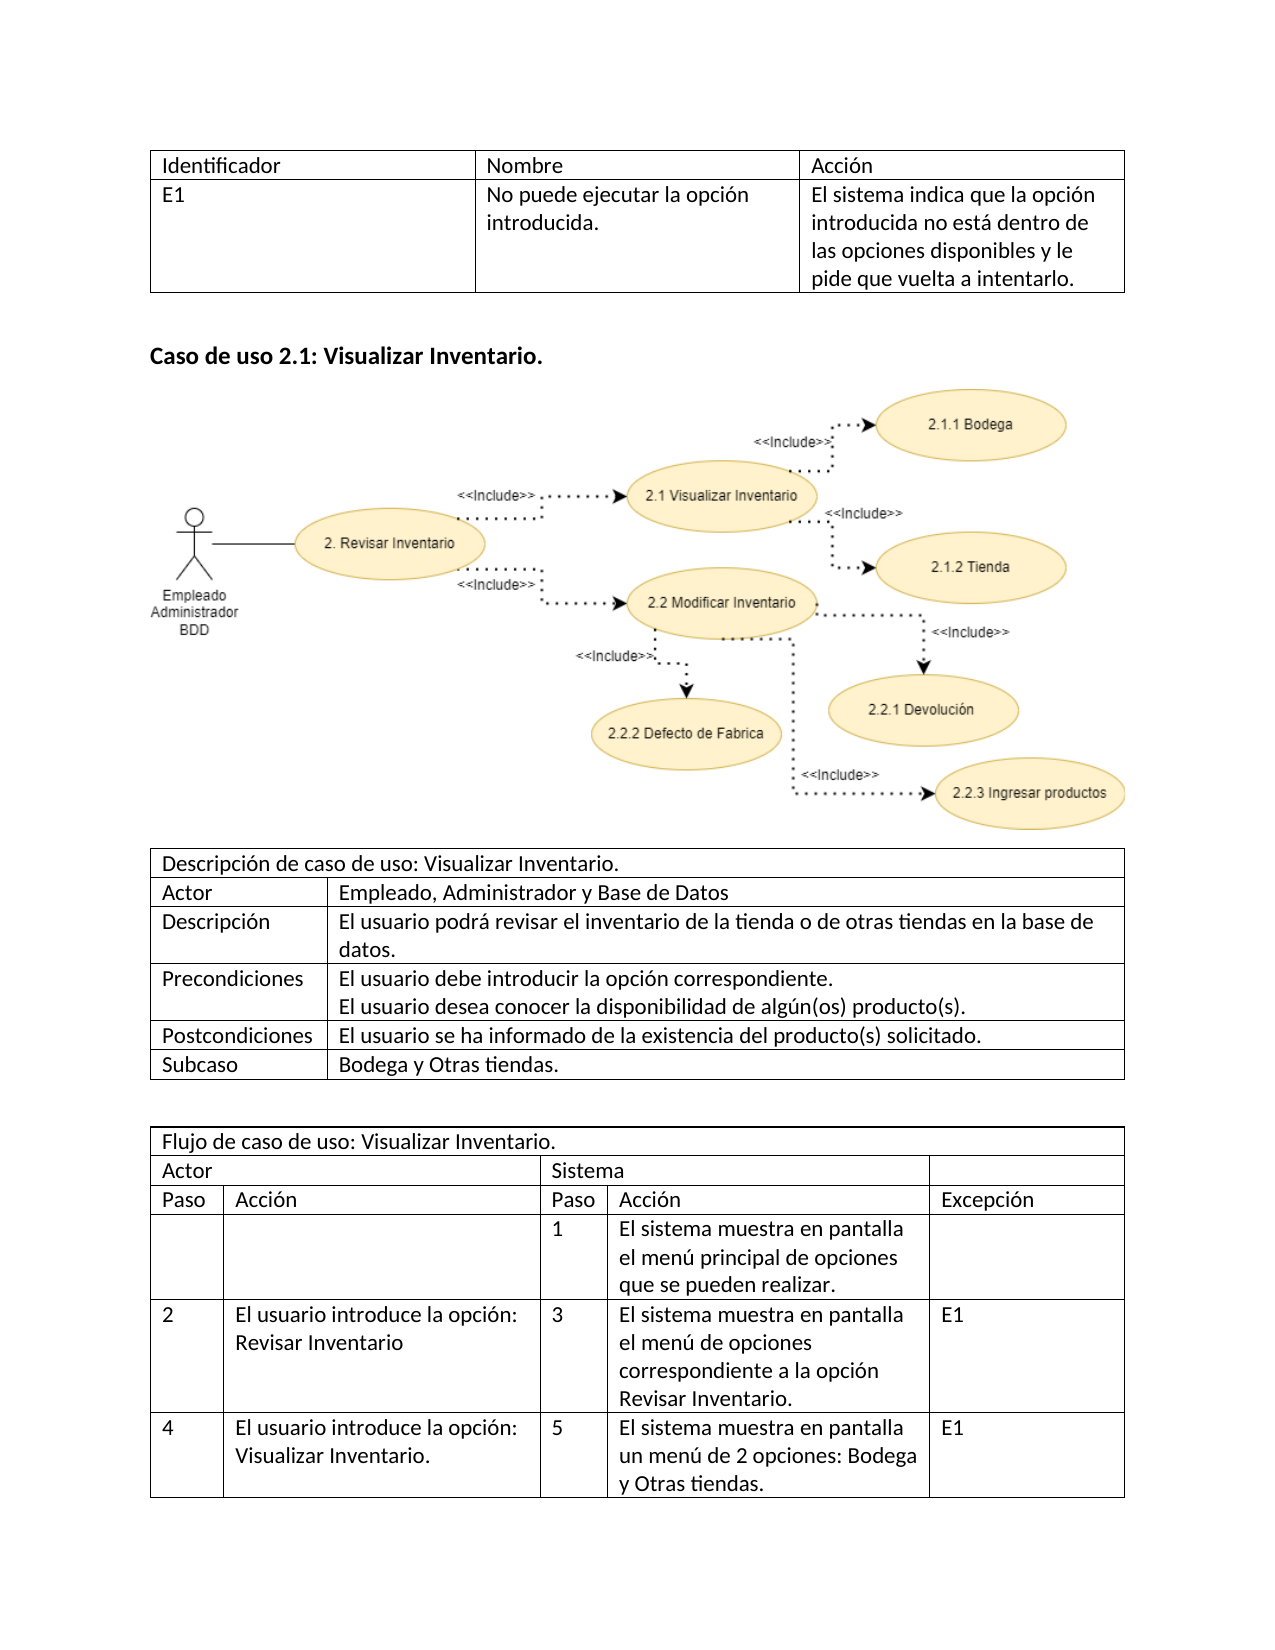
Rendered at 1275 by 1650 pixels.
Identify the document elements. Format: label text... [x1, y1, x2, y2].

table_cell El sistema muestra en pantalla el menú de opciones correspondiente a la opción Revisar Inventario. [608, 1300, 929, 1412]
table_cell Excepción [930, 1186, 1124, 1213]
table_cell El sistema indica que la opción introducida no está dentro de las opciones disponibles y le pide que vuelta a intentarlo. [800, 180, 1124, 292]
table_cell Empleado, Administrador y Base de Datos [328, 878, 1124, 906]
table_cell E1 [151, 180, 475, 292]
table_cell [930, 1156, 1124, 1184]
table_cell El usuario introduce la opción: Revisar Inventario [224, 1300, 540, 1412]
table_cell Precondiciones [151, 964, 327, 1020]
table_cell Paso [151, 1186, 223, 1213]
table_cell 1 [541, 1215, 607, 1299]
table_cell Descripción [151, 907, 327, 963]
table_header Descripción de caso de uso: Visualizar Inventario. [151, 849, 1124, 877]
table_cell [224, 1215, 540, 1299]
table_cell 2 [151, 1300, 223, 1412]
table_cell E1 [930, 1413, 1124, 1497]
table_cell Identificador [151, 151, 475, 179]
table_cell [151, 1215, 223, 1299]
table_cell Paso [541, 1186, 607, 1213]
table_cell El usuario podrá revisar el inventario de la tienda o de otras tiendas en la base de datos. [328, 907, 1124, 963]
table_header Flujo de caso de uso: Visualizar Inventario. [151, 1128, 1124, 1155]
table_cell El usuario debe introducir la opción correspondiente. El usuario desea conocer la disponibilidad de algún(os) producto(s). [328, 964, 1124, 1020]
table_cell Acción [224, 1186, 540, 1213]
table_cell [930, 1215, 1124, 1299]
table_cell El usuario introduce la opción: Visualizar Inventario. [224, 1413, 540, 1497]
text Caso de uso 2.1: Visualizar Inventario. [150, 340, 1125, 371]
table_cell 4 [151, 1413, 223, 1497]
table_cell Acción [800, 151, 1124, 179]
table_cell Nombre [476, 151, 799, 179]
table_cell Sistema [541, 1156, 929, 1184]
table_cell 5 [541, 1413, 607, 1497]
table_cell E1 [930, 1300, 1124, 1412]
table_cell Postcondiciones [151, 1021, 327, 1049]
table_cell No puede ejecutar la opción introducida. [476, 180, 799, 292]
table_cell El sistema muestra en pantalla el menú principal de opciones que se pueden realizar. [608, 1215, 929, 1299]
table_cell Actor [151, 1156, 540, 1184]
table_cell El sistema muestra en pantalla un menú de 2 opciones: Bodega y Otras tiendas. [608, 1413, 929, 1497]
table_cell Subcaso [151, 1050, 327, 1078]
table_cell Acción [608, 1186, 929, 1213]
table_cell 3 [541, 1300, 607, 1412]
table_cell Bodega y Otras tiendas. [328, 1050, 1124, 1078]
table_cell Actor [151, 878, 327, 906]
picture [150, 389, 1125, 830]
table_cell El usuario se ha informado de la existencia del producto(s) solicitado. [328, 1021, 1124, 1049]
